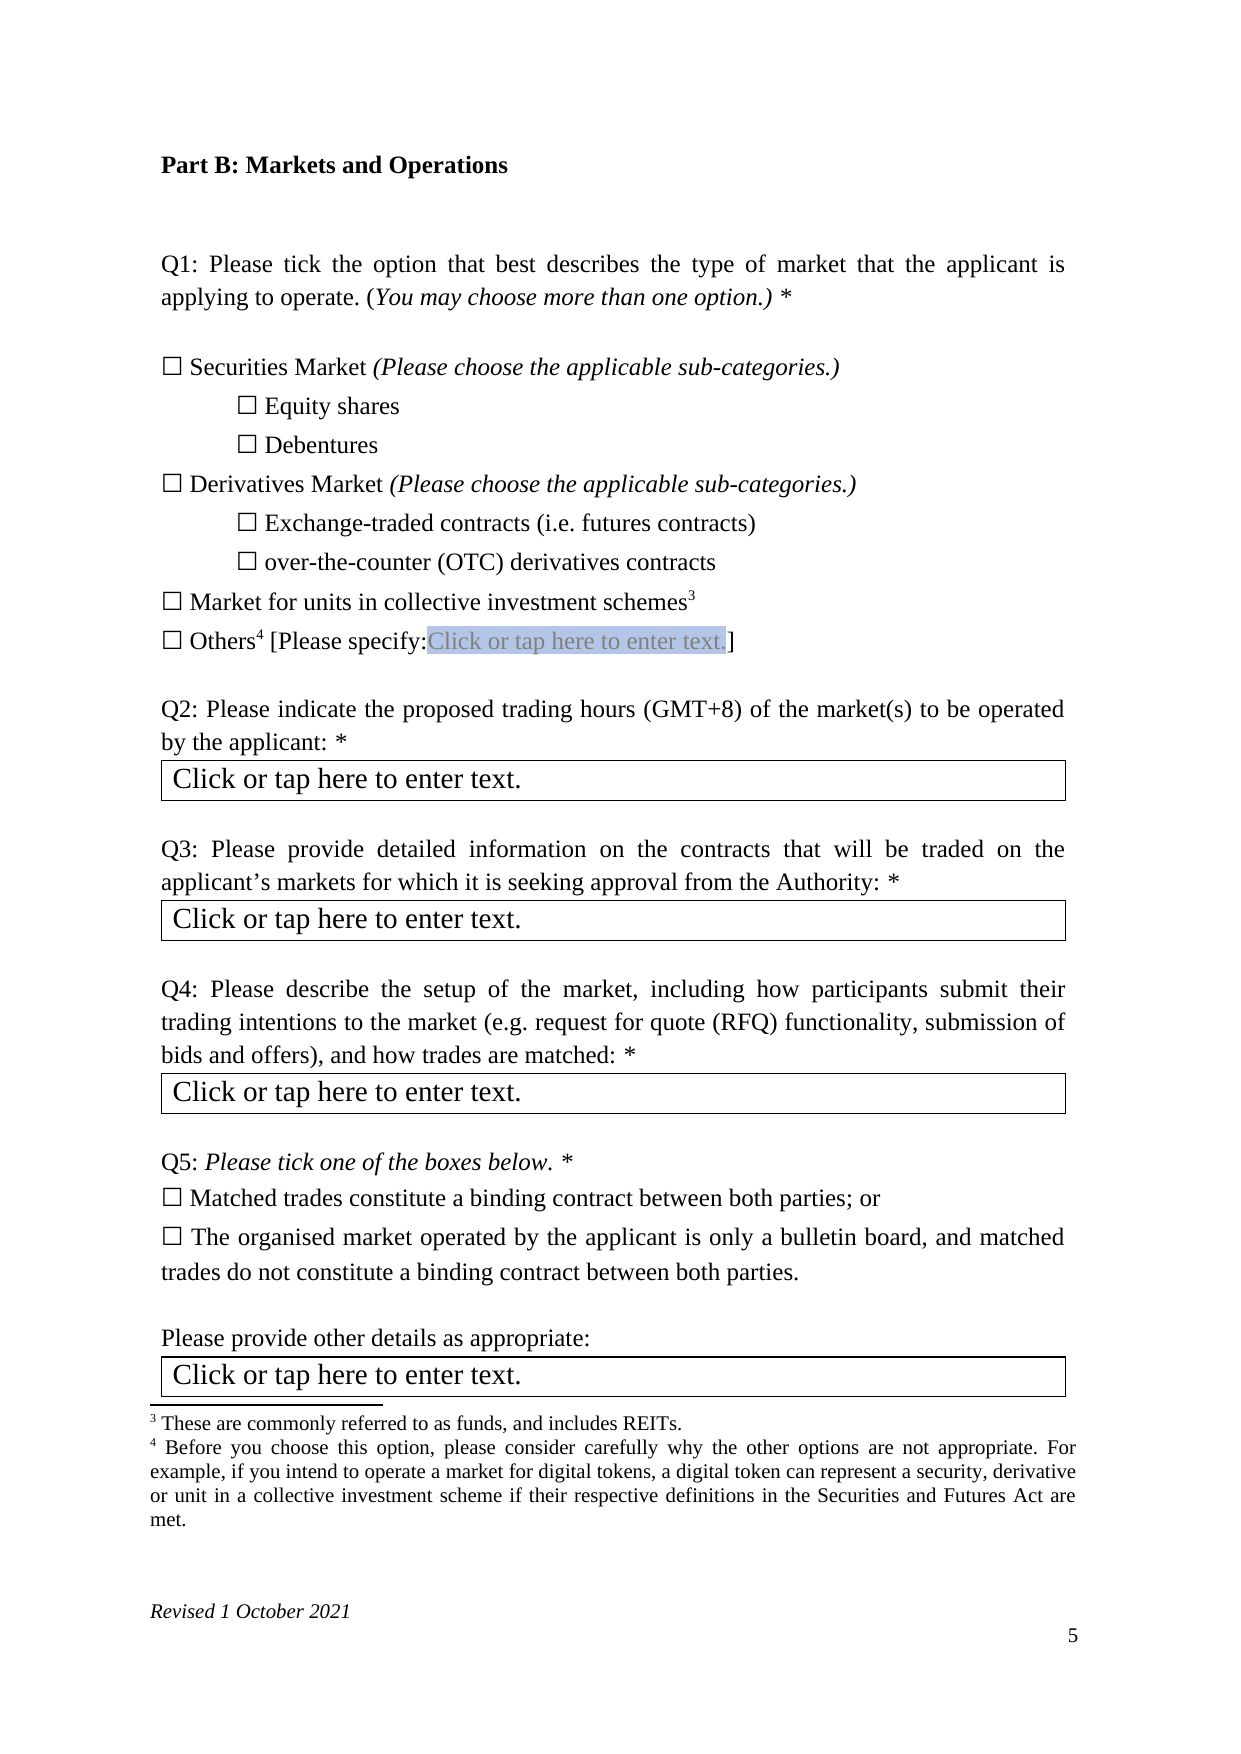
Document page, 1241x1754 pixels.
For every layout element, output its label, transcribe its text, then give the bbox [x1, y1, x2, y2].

table_header Part B: Markets and Operations [150, 150, 1077, 249]
table_cell Q4: Please describe the setup of the market, including how participants submit their trading intentions to the market (e.g. request for quote (RFQ) functionality, submission of bids and offers), and how trades are matched: * [150, 941, 1077, 1114]
table_cell Q3: Please provide detailed information on the contracts that will be traded on the applicant’s markets for which it is seeking approval from the Authority: * [150, 801, 1077, 941]
table_cell Q1: Please tick the option that best describes the type of market that the applicant is applying to operate. (You may choose more than one option.) * Securities Market (Please choose the applicable sub-categories.) Equity shares Debentures Derivatives Market (Please choose the applicable sub-categories.) Exchange-traded contracts (i.e. futures contracts) over-the-counter (OTC) derivatives contracts Market for units in collective investment schemes Others [Please specify:] [150, 249, 1077, 661]
table_cell Q2: Please indicate the proposed trading hours (GMT+8) of the market(s) to be operated by the applicant: * [150, 661, 1077, 801]
table_cell Q5: Please tick one of the boxes below. * Matched trades constitute a binding contract between both parties; or The organised market operated by the applicant is only a bulletin board, and matched trades do not constitute a binding contract between both parties. Please provide other details as appropriate: [150, 1114, 1077, 1397]
